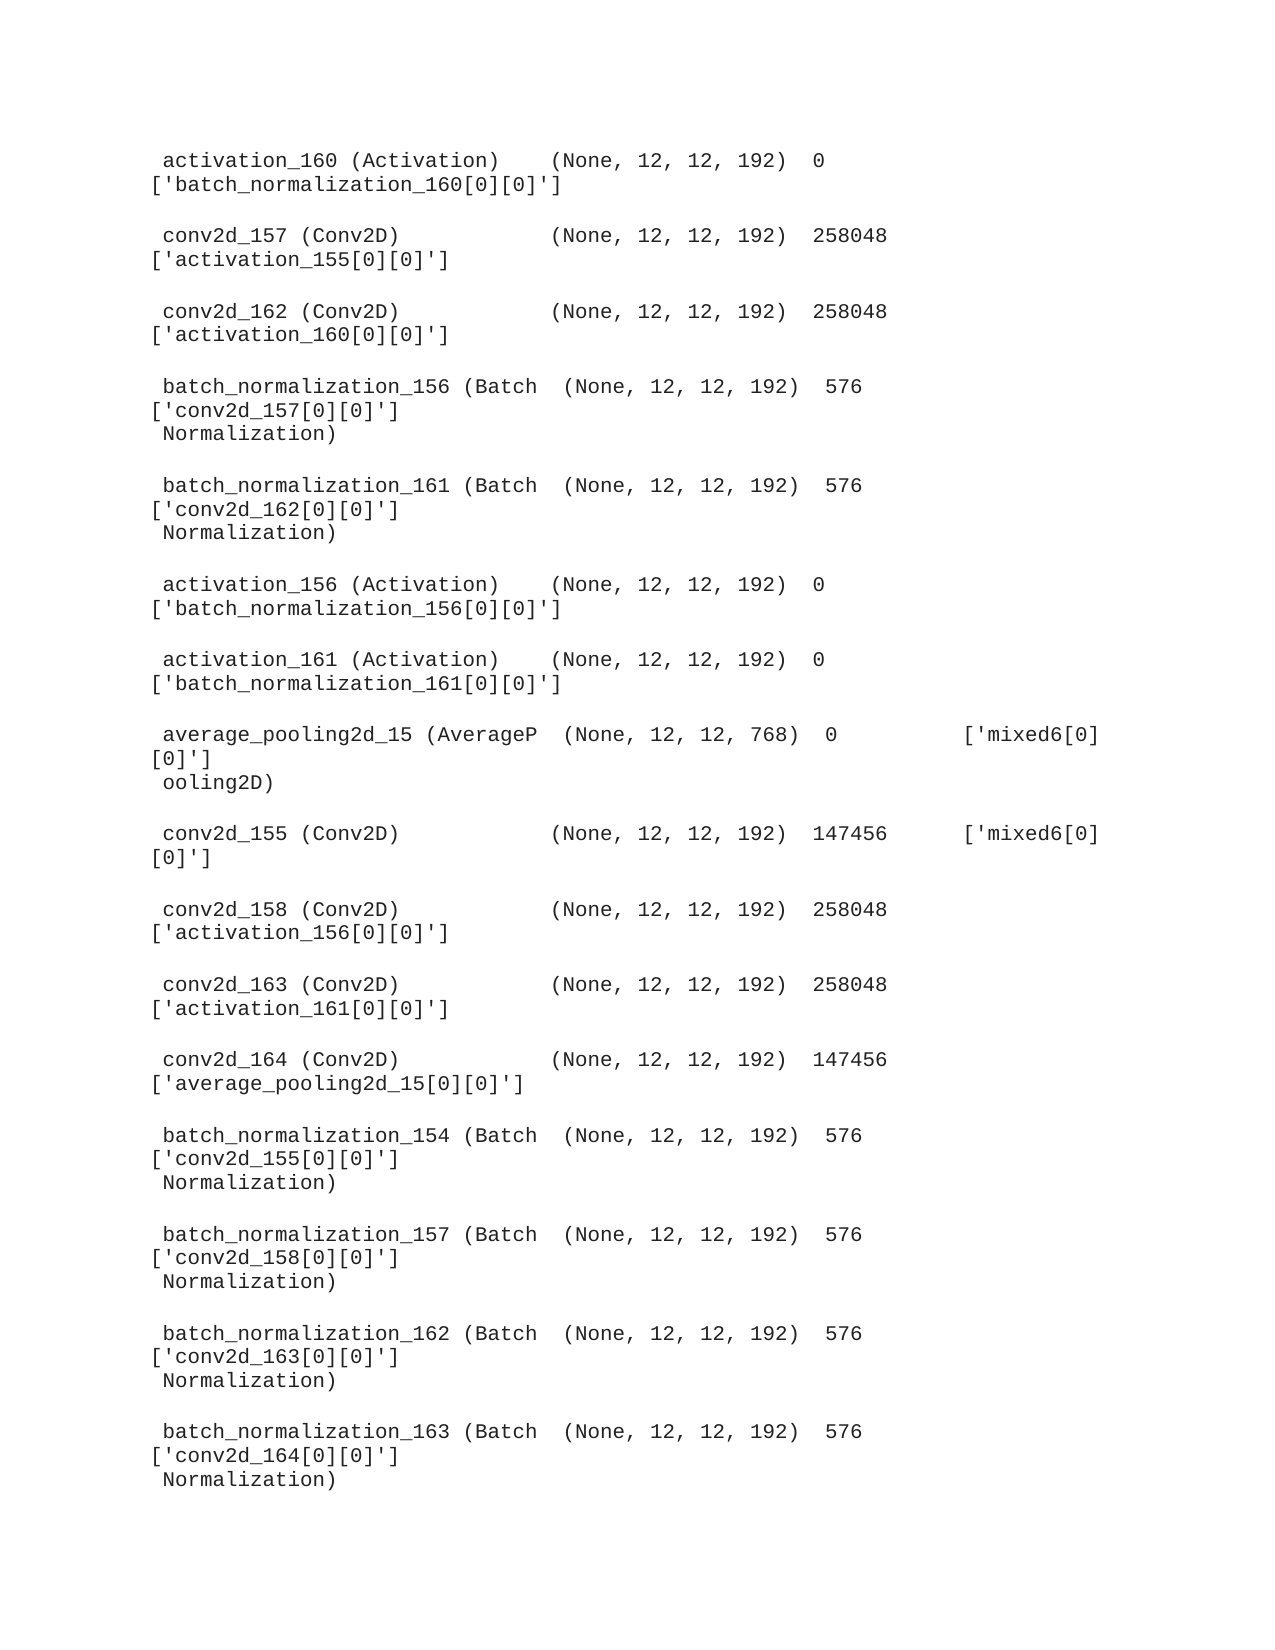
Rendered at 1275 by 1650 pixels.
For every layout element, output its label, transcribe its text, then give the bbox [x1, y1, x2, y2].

text activation_156 (Activation) (None, 12, 12, 192) 0 ['batch_normalization_156[0][0]'] [150, 574, 1125, 621]
text Normalization) [150, 1370, 1125, 1393]
text ooling2D) [150, 772, 1125, 795]
text Normalization) [150, 522, 1125, 546]
text batch_normalization_161 (Batch (None, 12, 12, 192) 576 ['conv2d_162[0][0]'] [150, 475, 1125, 522]
text conv2d_164 (Conv2D) (None, 12, 12, 192) 147456 ['average_pooling2d_15[0][0]'] [150, 1049, 1125, 1097]
text activation_160 (Activation) (None, 12, 12, 192) 0 ['batch_normalization_160[0][0]'] [150, 150, 1125, 197]
text Normalization) [150, 423, 1125, 447]
text batch_normalization_163 (Batch (None, 12, 12, 192) 576 ['conv2d_164[0][0]'] [150, 1422, 1125, 1469]
text activation_161 (Activation) (None, 12, 12, 192) 0 ['batch_normalization_161[0][0]'] [150, 649, 1125, 696]
text batch_normalization_157 (Batch (None, 12, 12, 192) 576 ['conv2d_158[0][0]'] [150, 1224, 1125, 1271]
text batch_normalization_154 (Batch (None, 12, 12, 192) 576 ['conv2d_155[0][0]'] [150, 1125, 1125, 1172]
text conv2d_155 (Conv2D) (None, 12, 12, 192) 147456 ['mixed6[0][0]'] [150, 823, 1125, 871]
text conv2d_162 (Conv2D) (None, 12, 12, 192) 258048 ['activation_160[0][0]'] [150, 301, 1125, 348]
text Normalization) [150, 1271, 1125, 1294]
text Normalization) [150, 1172, 1125, 1196]
text Normalization) [150, 1469, 1125, 1492]
text conv2d_157 (Conv2D) (None, 12, 12, 192) 258048 ['activation_155[0][0]'] [150, 225, 1125, 273]
text conv2d_158 (Conv2D) (None, 12, 12, 192) 258048 ['activation_156[0][0]'] [150, 899, 1125, 946]
text batch_normalization_156 (Batch (None, 12, 12, 192) 576 ['conv2d_157[0][0]'] [150, 376, 1125, 423]
text batch_normalization_162 (Batch (None, 12, 12, 192) 576 ['conv2d_163[0][0]'] [150, 1323, 1125, 1370]
text conv2d_163 (Conv2D) (None, 12, 12, 192) 258048 ['activation_161[0][0]'] [150, 974, 1125, 1021]
text average_pooling2d_15 (AverageP (None, 12, 12, 768) 0 ['mixed6[0][0]'] [150, 724, 1125, 772]
